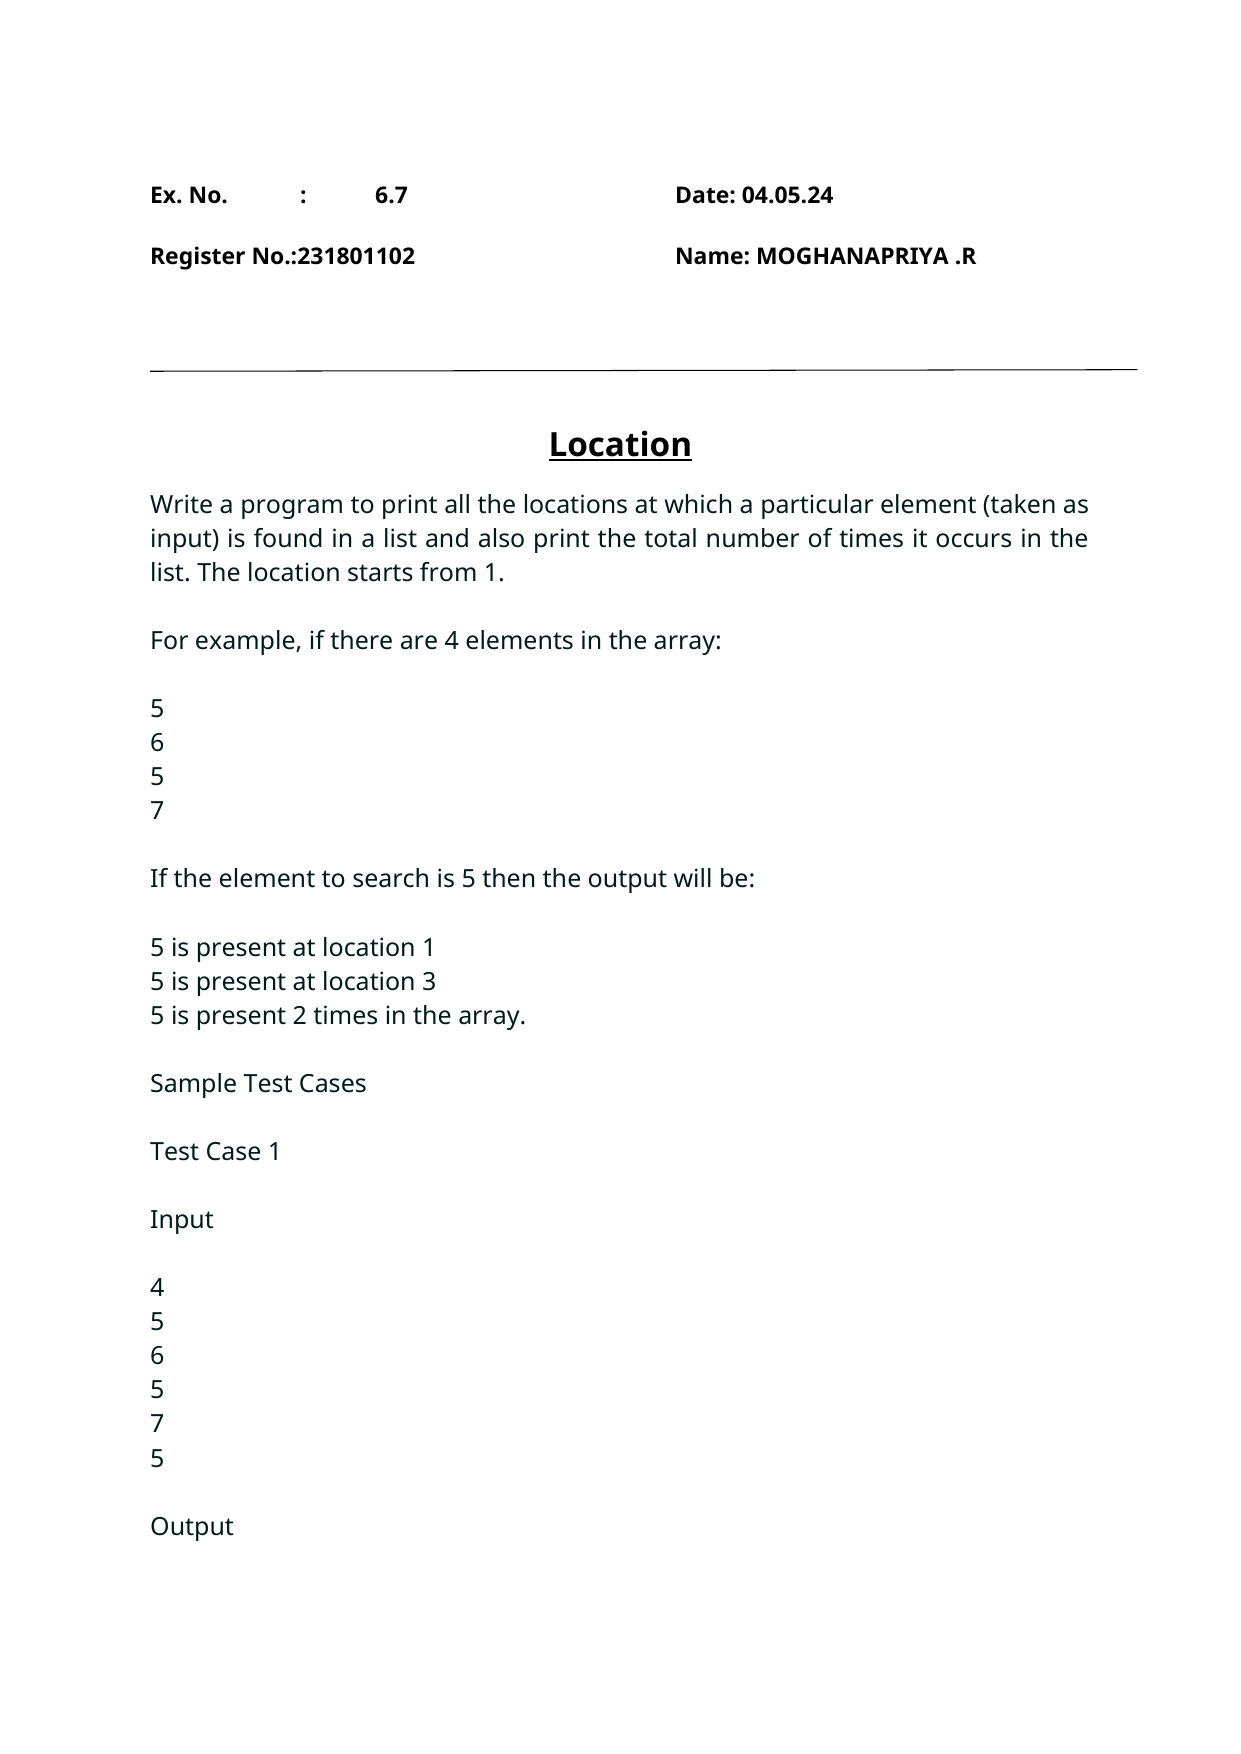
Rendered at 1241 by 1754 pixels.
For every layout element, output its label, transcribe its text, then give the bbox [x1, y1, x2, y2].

text Input [150, 1202, 1090, 1236]
text 6 [150, 725, 1090, 759]
text Output [150, 1508, 1090, 1542]
text 5 [150, 691, 1090, 725]
text 5 [150, 1304, 1090, 1338]
text Ex. No. : 6.7 Date: 04.05.24 [150, 179, 1090, 210]
text 5 is present 2 times in the array. [150, 997, 1090, 1031]
text 5 is present at location 1 [150, 929, 1090, 963]
text Sample Test Cases [150, 1066, 1090, 1099]
text For example, if there are 4 elements in the array: [150, 623, 1090, 657]
text 4 [150, 1270, 1090, 1304]
text 5 [150, 1440, 1090, 1474]
text Register No.:231801102 Name: MOGHANAPRIYA .R [150, 239, 1090, 271]
text 6 [150, 1338, 1090, 1372]
text Test Case 1 [150, 1134, 1090, 1168]
text Location [150, 421, 1090, 466]
text Write a program to print all the locations at which a particular element (taken as input) is found in a list and also print the total number of times it occurs in the list. The location starts from 1. [150, 486, 1090, 589]
text 5 [150, 1372, 1090, 1406]
text 7 [150, 793, 1090, 827]
text 5 [150, 759, 1090, 793]
text If the element to search is 5 then the output will be: [150, 861, 1090, 895]
text 7 [150, 1406, 1090, 1440]
text 5 is present at location 3 [150, 963, 1090, 997]
